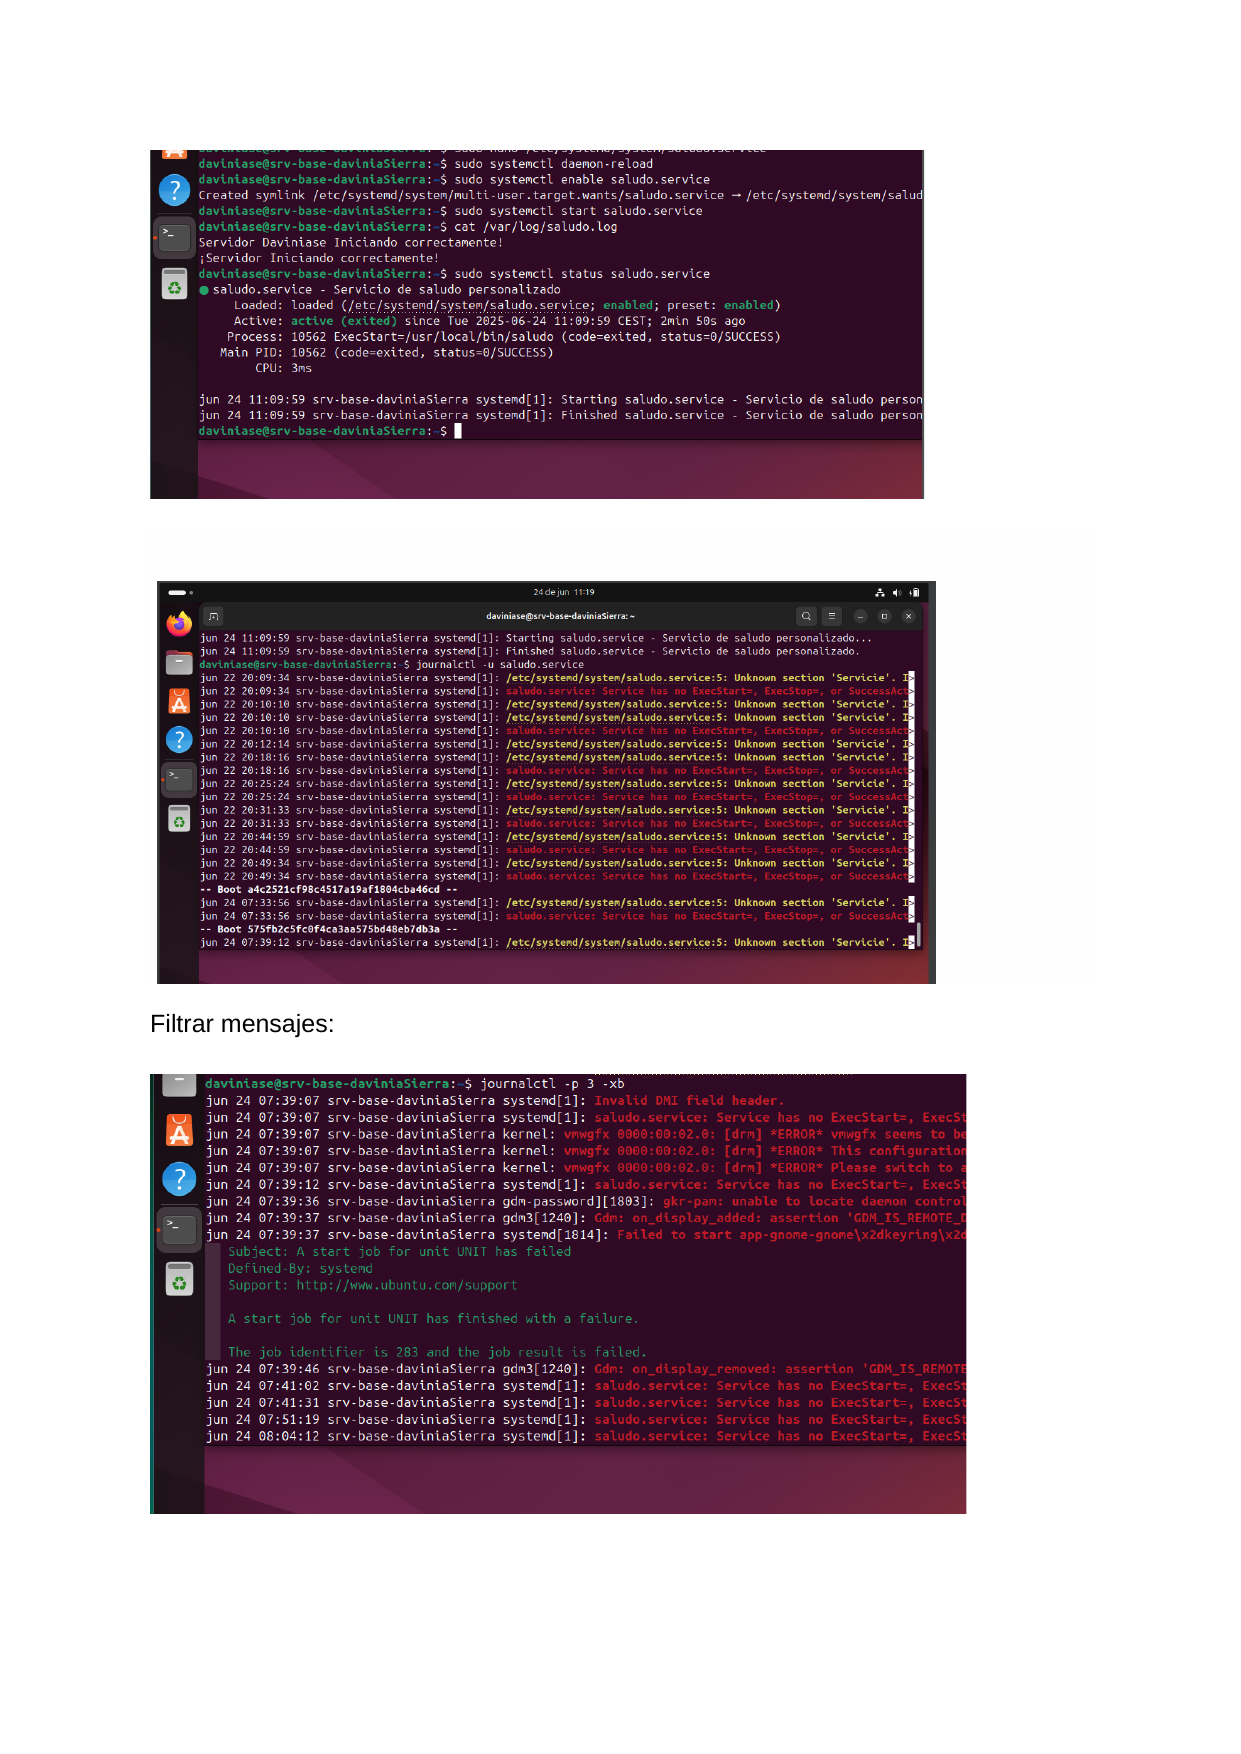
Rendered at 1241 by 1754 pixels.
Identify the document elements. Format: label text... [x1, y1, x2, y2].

picture [157, 581, 936, 984]
text Filtrar mensajes: [150, 1008, 1090, 1037]
picture [150, 1074, 967, 1514]
picture [150, 150, 925, 499]
